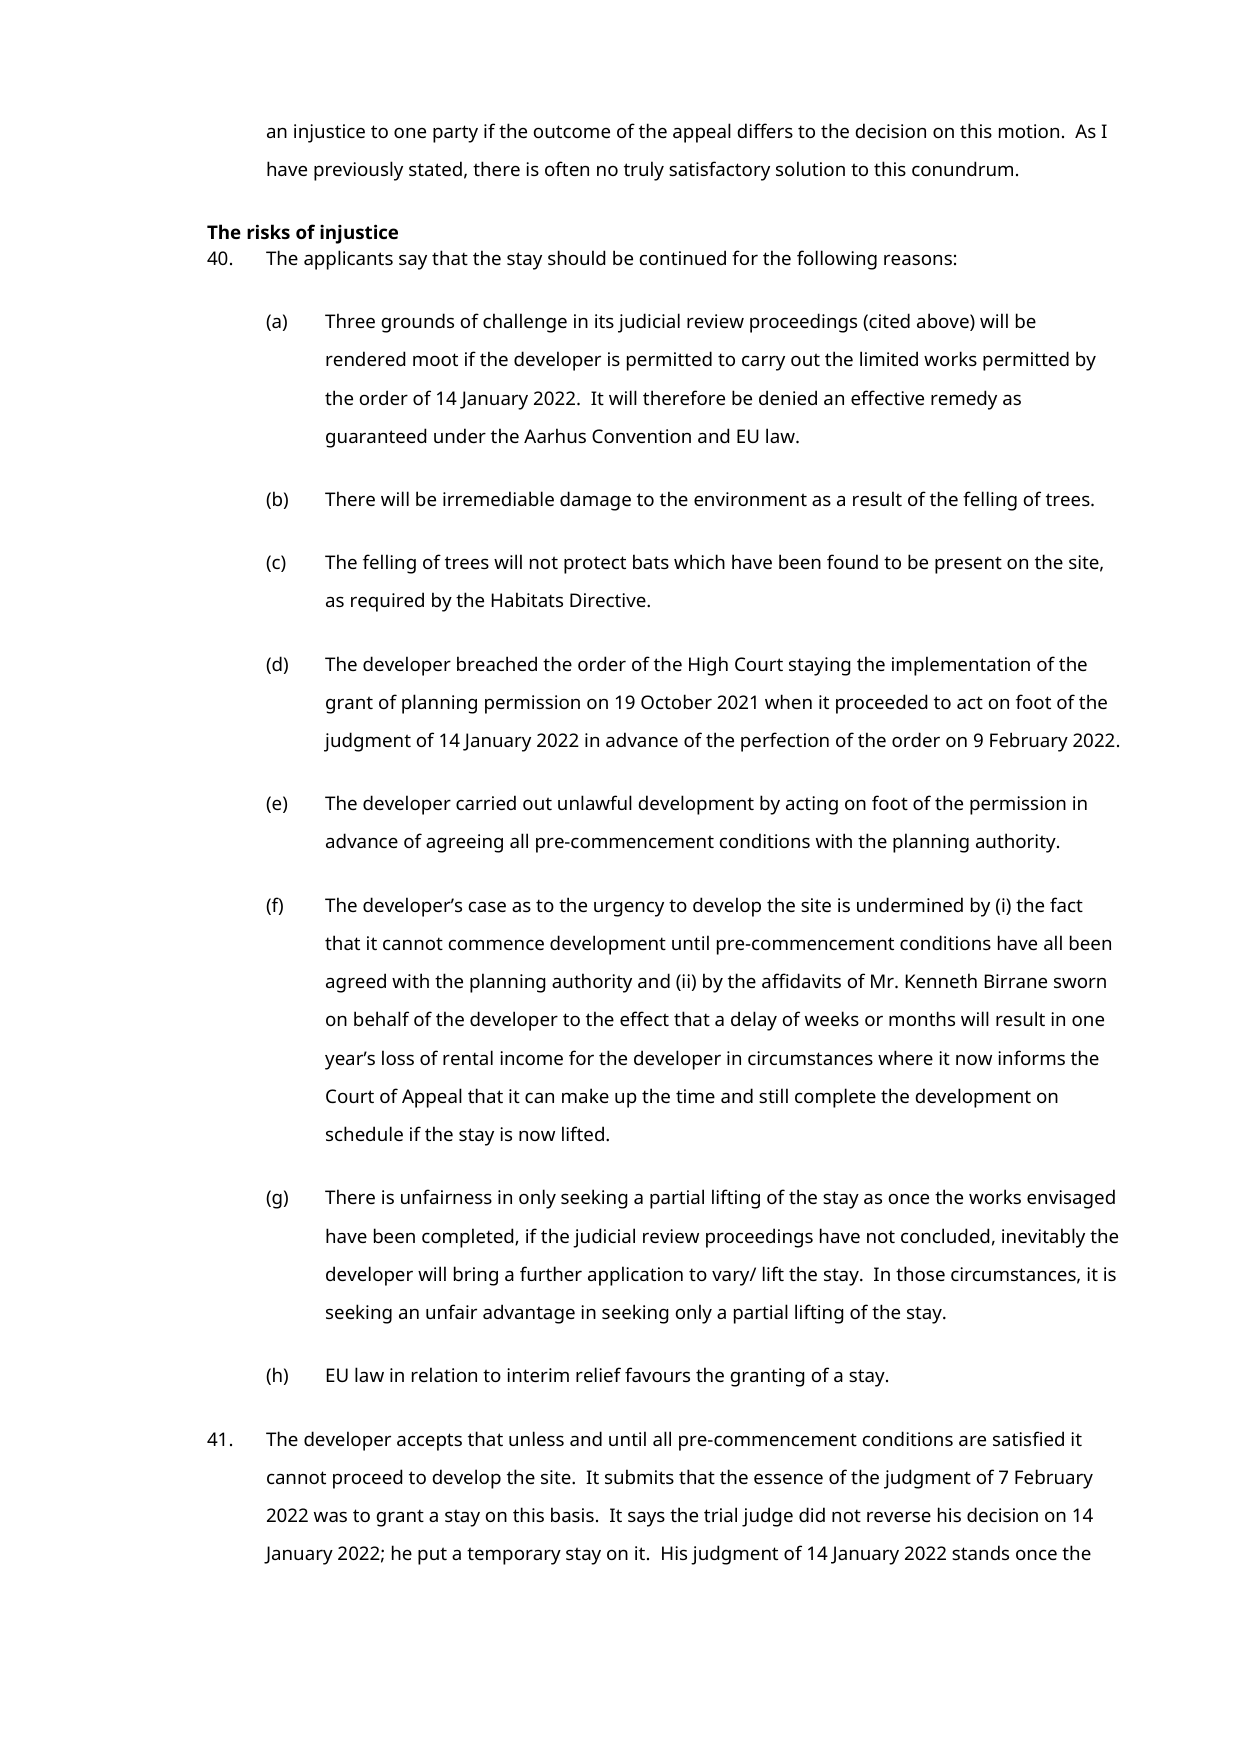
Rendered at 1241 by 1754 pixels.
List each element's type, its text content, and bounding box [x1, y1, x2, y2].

text 40. The applicants say that the stay should be continued for the following reasons: [207, 245, 1122, 271]
text (e) The developer carried out unlawful development by acting on foot of the permission in advance of agreeing all pre-commencement conditions with the planning authority. [266, 791, 1122, 854]
text (h) EU law in relation to interim relief favours the granting of a stay. [266, 1363, 1122, 1388]
text (b) There will be irremediable damage to the environment as a result of the felling of trees. [266, 486, 1122, 512]
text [207, 1426, 1122, 1566]
text (f) The developer’s case as to the urgency to develop the site is undermined by (i) the fact that it cannot commence development until pre-commencement conditions have all been agreed with the planning authority and (ii) by the affidavits of Mr. Kenneth Birrane sworn on behalf of the developer to the effect that a delay of weeks or months will result in one year’s loss of rental income for the developer in circumstances where it now informs the Court of Appeal that it can make up the time and still complete the development on schedule if the stay is now lifted. [266, 892, 1122, 1147]
text (c) The felling of trees will not protect bats which have been found to be present on the site, as required by the Habitats Directive. [266, 549, 1122, 613]
subtitle The risks of injustice [207, 219, 1122, 245]
text (a) Three grounds of challenge in its judicial review proceedings (cited above) will be rendered moot if the developer is permitted to carry out the limited works permitted by the order of 14 January 2022. It will therefore be denied an effective remedy as guaranteed under the Aarhus Convention and EU law. [266, 308, 1122, 448]
text (g) There is unfairness in only seeking a partial lifting of the stay as once the works envisaged have been completed, if the judicial review proceedings have not concluded, inevitably the developer will bring a further application to vary/ lift the stay. In those circumstances, it is seeking an unfair advantage in seeking only a partial lifting of the stay. [266, 1185, 1122, 1325]
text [207, 118, 1122, 182]
text (d) The developer breached the order of the High Court staying the implementation of the grant of planning permission on 19 October 2021 when it proceeded to act on foot of the judgment of 14 January 2022 in advance of the perfection of the order on 9 February 2022. [266, 651, 1122, 753]
